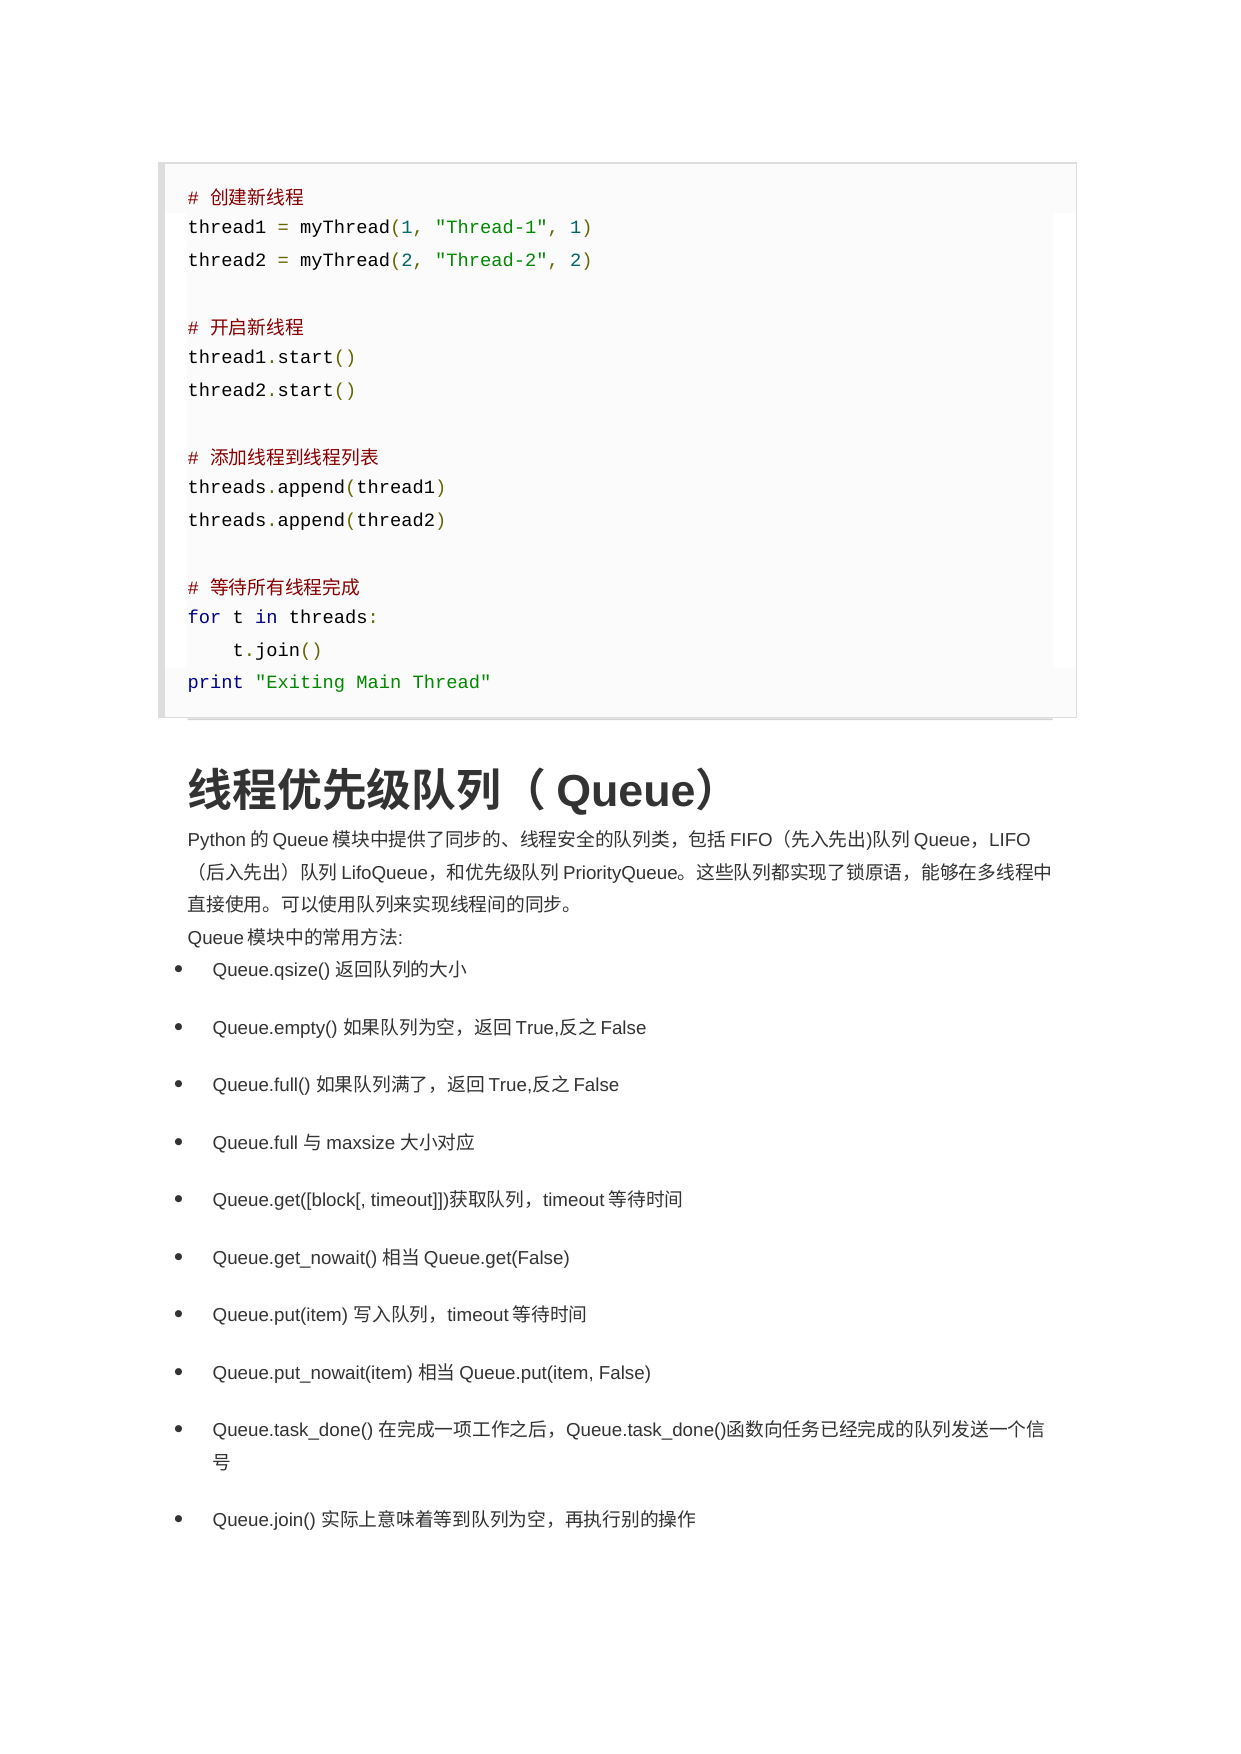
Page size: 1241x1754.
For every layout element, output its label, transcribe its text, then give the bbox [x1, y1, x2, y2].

list Queue.join() 实际上意味着等到队列为空，再执行别的操作 [175, 1502, 1053, 1535]
list Queue.put(item) 写入队列，timeout等待时间 [175, 1297, 1053, 1330]
list Queue.qsize() 返回队列的大小 [175, 952, 1053, 985]
text t.join() [187, 635, 1053, 649]
text thread2.start() [187, 375, 1053, 408]
text thread1.start() [187, 343, 1053, 375]
list Queue.empty() 如果队列为空，返回True,反之False [175, 1010, 1053, 1042]
text # 添加线程到线程列表 [187, 440, 1053, 473]
list Queue.full 与 maxsize 大小对应 [175, 1125, 1053, 1157]
text # 创建新线程 [165, 164, 1076, 213]
list Queue.get([block[, timeout]])获取队列，timeout等待时间 [175, 1182, 1053, 1215]
list Queue.put_nowait(item) 相当Queue.put(item, False) [175, 1355, 1053, 1387]
text Python的Queue模块中提供了同步的、线程安全的队列类，包括FIFO（先入先出)队列Queue，LIFO（后入先出）队列LifoQueue，和优先级队列PriorityQueue。这些队列都实现了锁原语，能够在多线程中直接使用。可以使用队列来实现线程间的同步。 [187, 822, 1053, 920]
text thread2 = myThread(2, "Thread-2", 2) [187, 245, 1053, 278]
text threads.append(thread2) [187, 505, 1053, 538]
text thread1 = myThread(1, "Thread-1", 1) [187, 213, 1053, 245]
text Queue模块中的常用方法: [187, 920, 1053, 952]
text threads.append(thread1) [187, 473, 1053, 505]
text 线程优先级队列（ Queue） [187, 754, 1053, 819]
text # 等待所有线程完成 [187, 570, 1053, 603]
text # 开启新线程 [187, 310, 1053, 343]
text print "Exiting Main Thread" [165, 649, 1076, 717]
list Queue.get_nowait() 相当Queue.get(False) [175, 1240, 1053, 1272]
list Queue.task_done() 在完成一项工作之后，Queue.task_done()函数向任务已经完成的队列发送一个信号 [175, 1412, 1053, 1477]
text for t in threads: [187, 603, 1053, 635]
list Queue.full() 如果队列满了，返回True,反之False [175, 1067, 1053, 1100]
